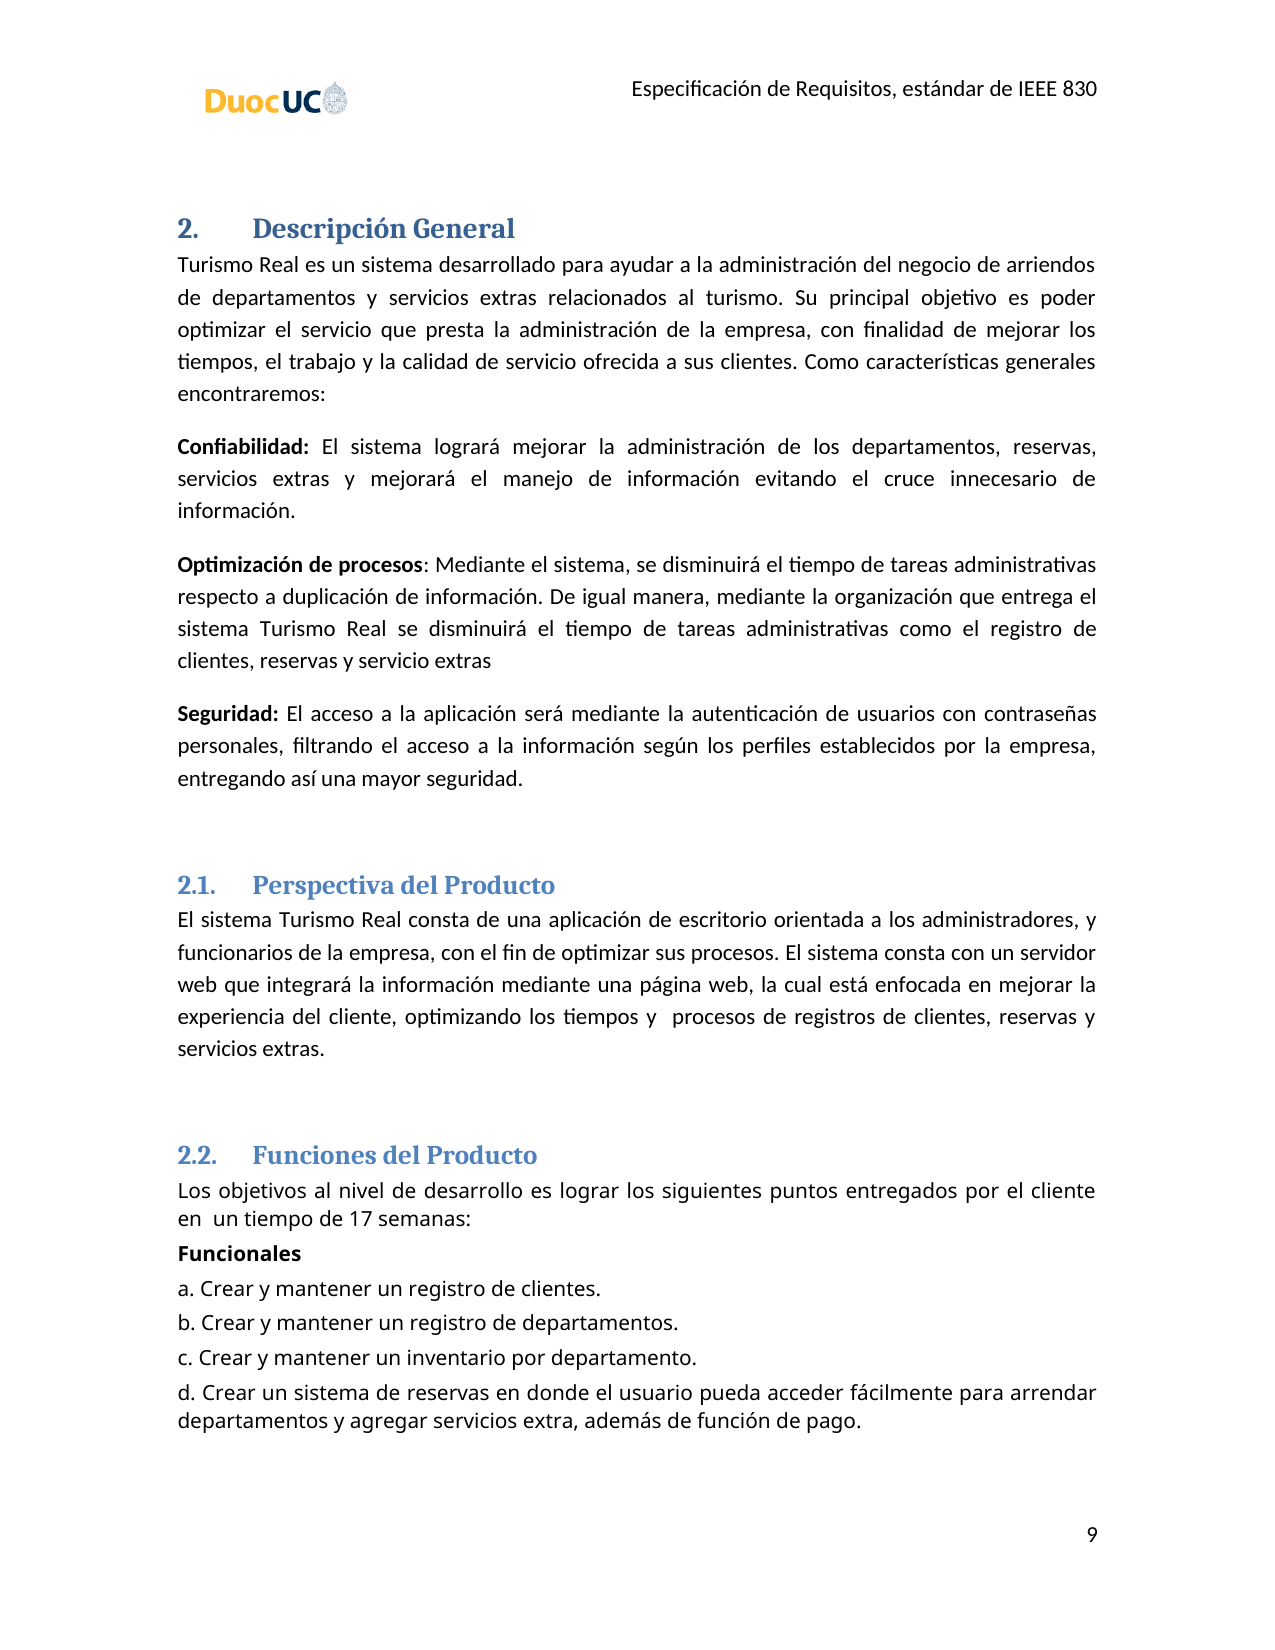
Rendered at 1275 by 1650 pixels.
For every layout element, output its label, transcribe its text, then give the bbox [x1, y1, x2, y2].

text Los objetivos al nivel de desarrollo es lograr los siguientes puntos entregados por el cliente en un tiempo de 17 semanas: [177, 1176, 1098, 1233]
text El sistema Turismo Real consta de una aplicación de escritorio orientada a los administradores, y funcionarios de la empresa, con el fin de optimizar sus procesos. El sistema consta con un servidor web que integrará la información mediante una página web, la cual está enfocada en mejorar la experiencia del cliente, optimizando los tiempos y procesos de registros de clientes, reservas y servicios extras. [177, 905, 1098, 1062]
text Funcionales [177, 1239, 1098, 1267]
subtitle 2.2. Funciones del Producto [177, 1140, 1098, 1171]
subtitle 2. Descripción General [177, 212, 1098, 246]
text Optimización de procesos: Mediante el sistema, se disminuirá el tiempo de tareas administrativas respecto a duplicación de información. De igual manera, mediante la organización que entrega el sistema Turismo Real se disminuirá el tiempo de tareas administrativas como el registro de clientes, reservas y servicio extras [177, 550, 1098, 674]
text c. Crear y mantener un inventario por departamento. [177, 1343, 1098, 1372]
text d. Crear un sistema de reservas en donde el usuario pueda acceder fácilmente para arrendar departamentos y agregar servicios extra, además de función de pago. [177, 1378, 1098, 1435]
text b. Crear y mantener un registro de departamentos. [177, 1308, 1098, 1337]
text Turismo Real es un sistema desarrollado para ayudar a la administración del negocio de arriendos de departamentos y servicios extras relacionados al turismo. Su principal objetivo es poder optimizar el servicio que presta la administración de la empresa, con finalidad de mejorar los tiempos, el trabajo y la calidad de servicio ofrecida a sus clientes. Como características generales encontraremos: [177, 251, 1098, 407]
subtitle 2.1. Perspectiva del Producto [177, 870, 1098, 901]
text Confiabilidad: El sistema logrará mejorar la administración de los departamentos, reservas, servicios extras y mejorará el manejo de información evitando el cruce innecesario de información. [177, 432, 1098, 525]
text a. Crear y mantener un registro de clientes. [177, 1274, 1098, 1302]
picture [198, 78, 352, 117]
text Seguridad: El acceso a la aplicación será mediante la autenticación de usuarios con contraseñas personales, filtrando el acceso a la información según los perfiles establecidos por la empresa, entregando así una mayor seguridad. [177, 699, 1098, 792]
